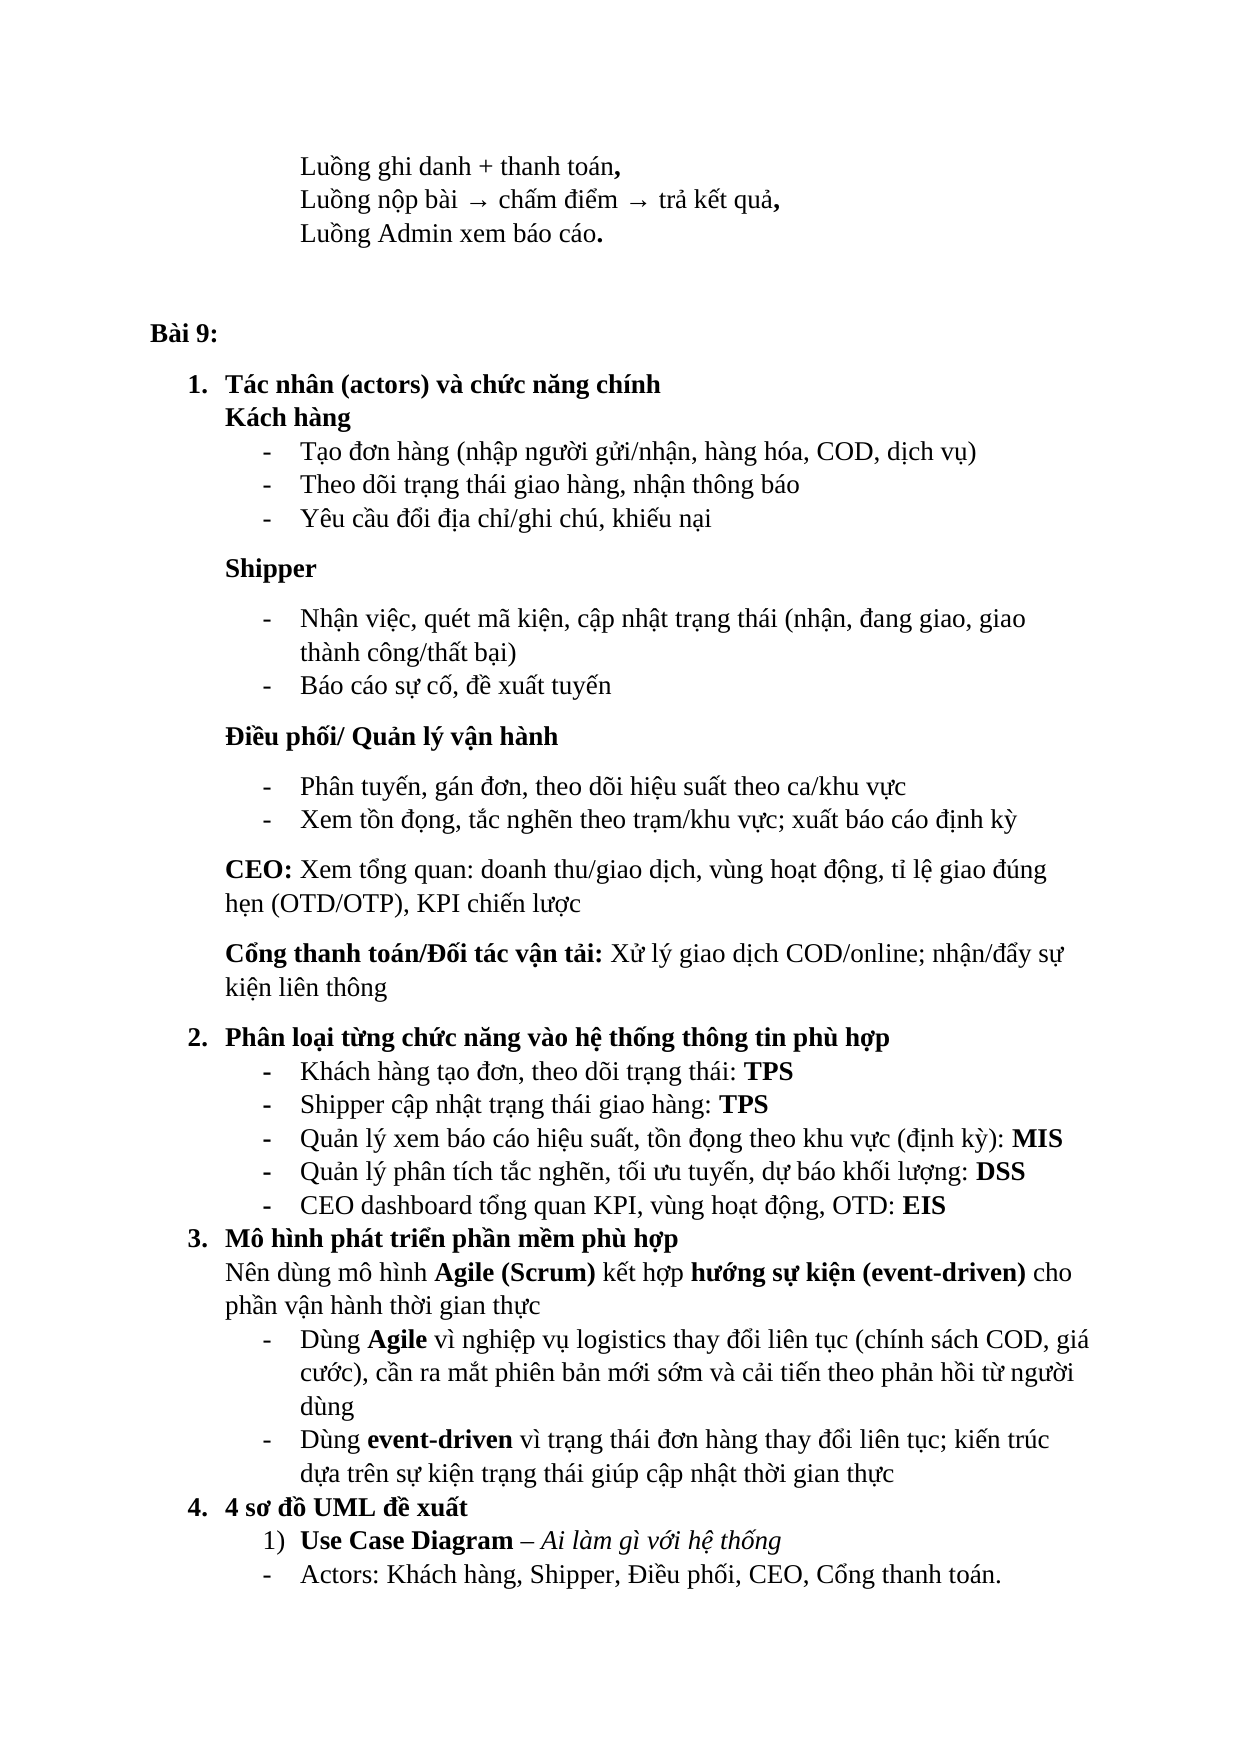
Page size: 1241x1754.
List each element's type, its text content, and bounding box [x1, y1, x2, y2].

list Dùng event-driven vì trạng thái đơn hàng thay đổi liên tục; kiến trúc dựa trên sự kiện trạng thái giúp cập nhật thời gian thực [262, 1423, 1090, 1488]
list Nhận việc, quét mã kiện, cập nhật trạng thái (nhận, đang giao, giao thành công/thất bại) [262, 602, 1090, 667]
list Theo dõi trạng thái giao hàng, nhận thông báo [262, 468, 1090, 499]
list Quản lý phân tích tắc nghẽn, tối ưu tuyến, dự báo khối lượng: DSS [262, 1155, 1090, 1186]
list Quản lý xem báo cáo hiệu suất, tồn đọng theo khu vực (định kỳ): MIS [262, 1122, 1090, 1153]
text CEO: Xem tổng quan: doanh thu/giao dịch, vùng hoạt động, tỉ lệ giao đúng hẹn (OTD/OTP), KPI chiến lược [225, 853, 1090, 918]
list Yêu cầu đổi địa chỉ/ghi chú, khiếu nại [262, 502, 1090, 533]
list Mô hình phát triển phần mềm phù hợp [187, 1222, 1090, 1253]
list Dùng Agile vì nghiệp vụ logistics thay đổi liên tục (chính sách COD, giá cước), cần ra mắt phiên bản mới sớm và cải tiến theo phản hồi từ người dùng [262, 1323, 1090, 1421]
text Cổng thanh toán/Đối tác vận tải: Xử lý giao dịch COD/online; nhận/đẩy sự kiện liên thông [225, 937, 1090, 1002]
list Nên dùng mô hình Agile (Scrum) kết hợp hướng sự kiện (event-driven) cho phần vận hành thời gian thực [225, 1256, 1090, 1321]
list Use Case Diagram – Ai làm gì với hệ thống [262, 1524, 1090, 1555]
list Phân tuyến, gán đơn, theo dõi hiệu suất theo ca/khu vực [262, 770, 1090, 801]
list Phân loại từng chức năng vào hệ thống thông tin phù hợp [187, 1021, 1090, 1052]
list Luồng ghi danh + thanh toán, [300, 150, 1090, 181]
list Báo cáo sự cố, đề xuất tuyến [262, 669, 1090, 701]
list CEO dashboard tổng quan KPI, vùng hoạt động, OTD: EIS [262, 1189, 1090, 1220]
list Luồng Admin xem báo cáo. [300, 217, 1090, 248]
text Điều phối/ Quản lý vận hành [225, 719, 1090, 751]
list Khách hàng tạo đơn, theo dõi trạng thái: TPS [262, 1054, 1090, 1086]
list Xem tồn đọng, tắc nghẽn theo trạm/khu vực; xuất báo cáo định kỳ [262, 803, 1090, 834]
text Bài 9: [150, 317, 1090, 349]
text Shipper [225, 552, 1090, 583]
list Tạo đơn hàng (nhập người gửi/nhận, hàng hóa, COD, dịch vụ) [262, 435, 1090, 466]
list Actors: Khách hàng, Shipper, Điều phối, CEO, Cổng thanh toán. [262, 1558, 1090, 1589]
list Kách hàng [225, 401, 1090, 432]
list Luồng nộp bài → chấm điểm → trả kết quả, [300, 183, 1090, 215]
list 4 sơ đồ UML đề xuất [187, 1491, 1090, 1522]
list Tác nhân (actors) và chức năng chính [187, 368, 1090, 399]
list Shipper cập nhật trạng thái giao hàng: TPS [262, 1088, 1090, 1119]
